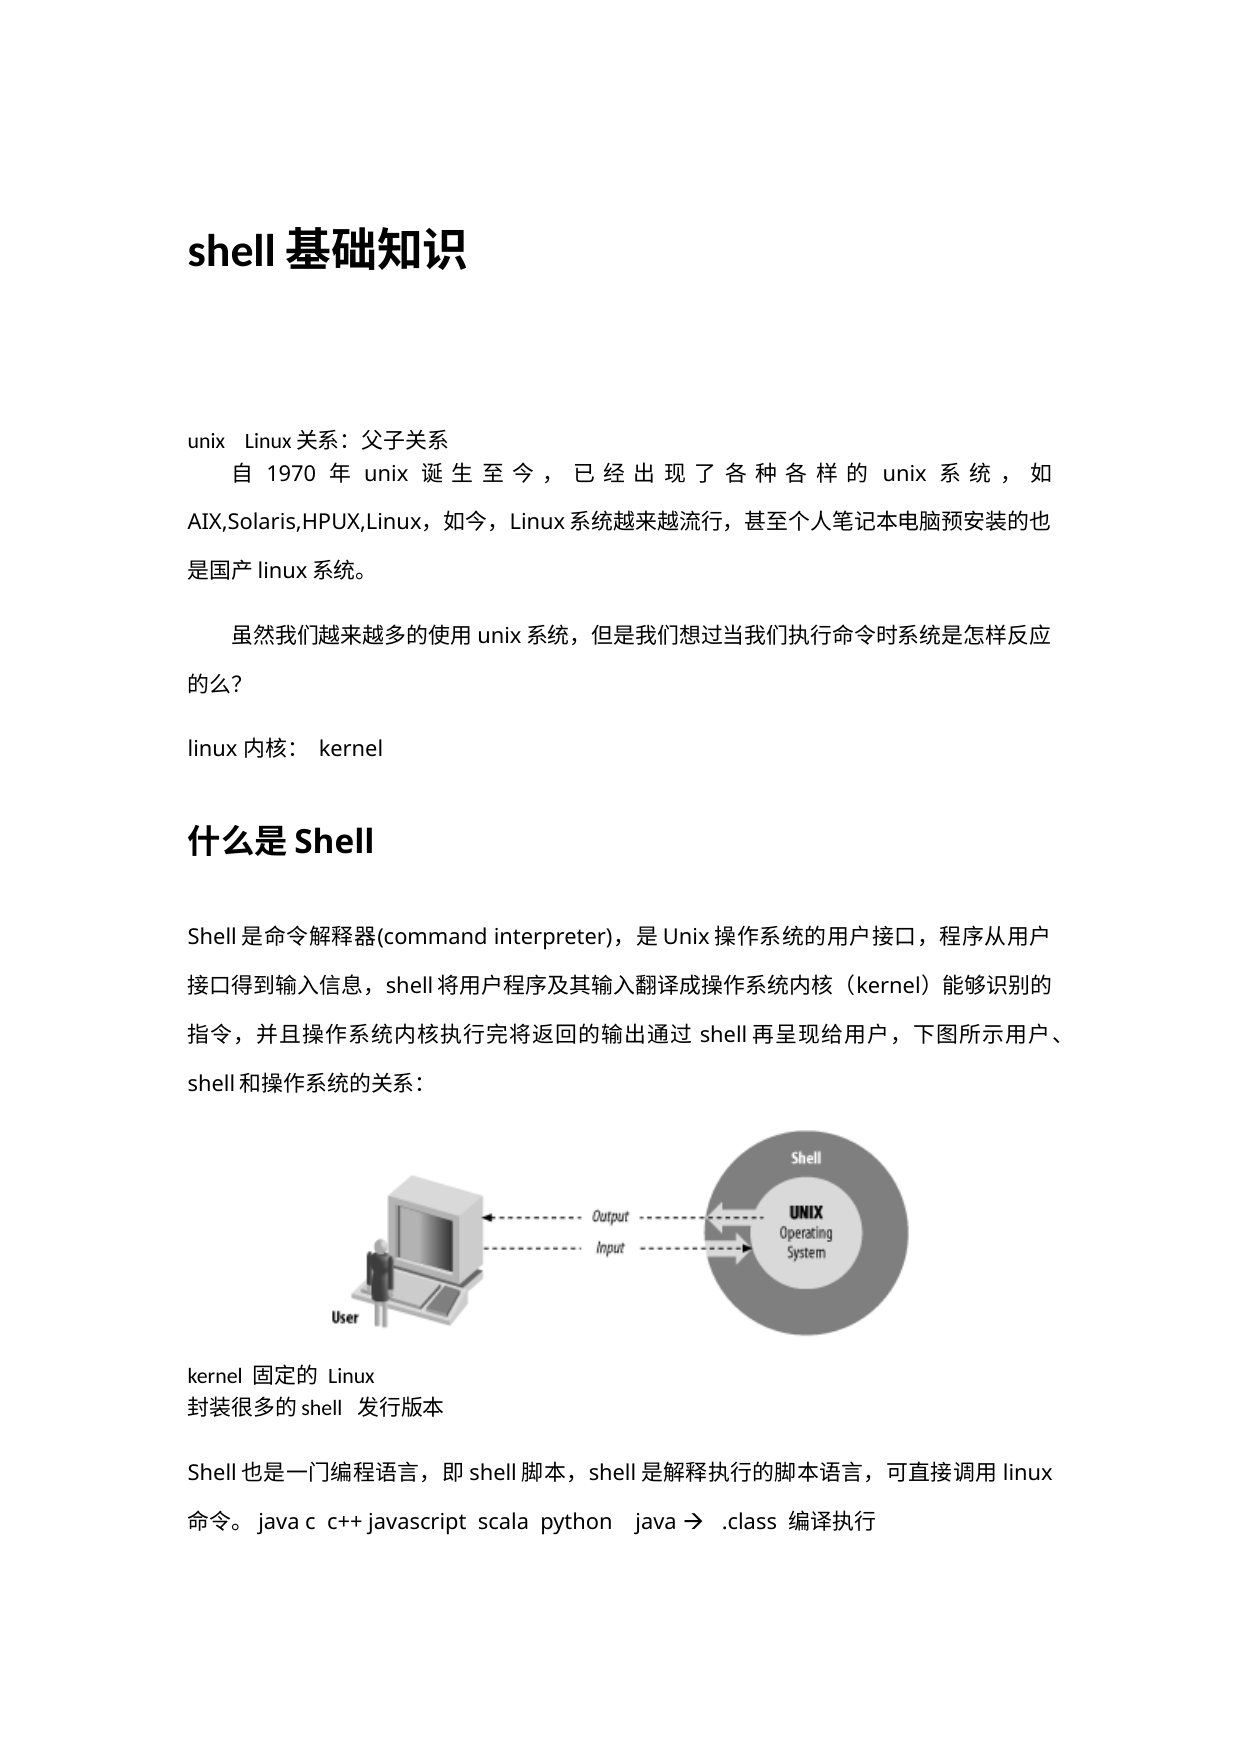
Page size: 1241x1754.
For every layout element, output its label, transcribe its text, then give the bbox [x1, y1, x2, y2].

picture [328, 1129, 912, 1341]
text 自1970年unix诞生至今，已经出现了各种各样的unix系统，如AIX,Solaris,HPUX,Linux，如今，Linux系统越来越流行，甚至个人笔记本电脑预安装的也是国产linux系统。 [187, 455, 1053, 585]
text linux 内核： kernel [187, 731, 1053, 763]
text unix Linux关系：父子关系 [187, 423, 1053, 455]
text 虽然我们越来越多的使用unix系统，但是我们想过当我们执行命令时系统是怎样反应的么？ [187, 617, 1053, 699]
text Shell也是一门编程语言，即shell脚本，shell是解释执行的脚本语言，可直接调用linux命令。 java c c++ javascript scala python java .class 编译执行 [187, 1455, 1053, 1536]
subtitle 什么是Shell [187, 806, 1053, 871]
text 封装很多的shell 发行版本 [187, 1390, 1053, 1422]
text Shell是命令解释器(command interpreter)，是Unix操作系统的用户接口，程序从用户接口得到输入信息，shell将用户程序及其输入翻译成操作系统内核（kernel）能够识别的指令，并且操作系统内核执行完将返回的输出通过shell再呈现给用户，下图所示用户、shell和操作系统的关系： [187, 919, 1053, 1098]
subtitle shell基础知识 [187, 197, 1053, 295]
text kernel 固定的 Linux [187, 1357, 1053, 1390]
